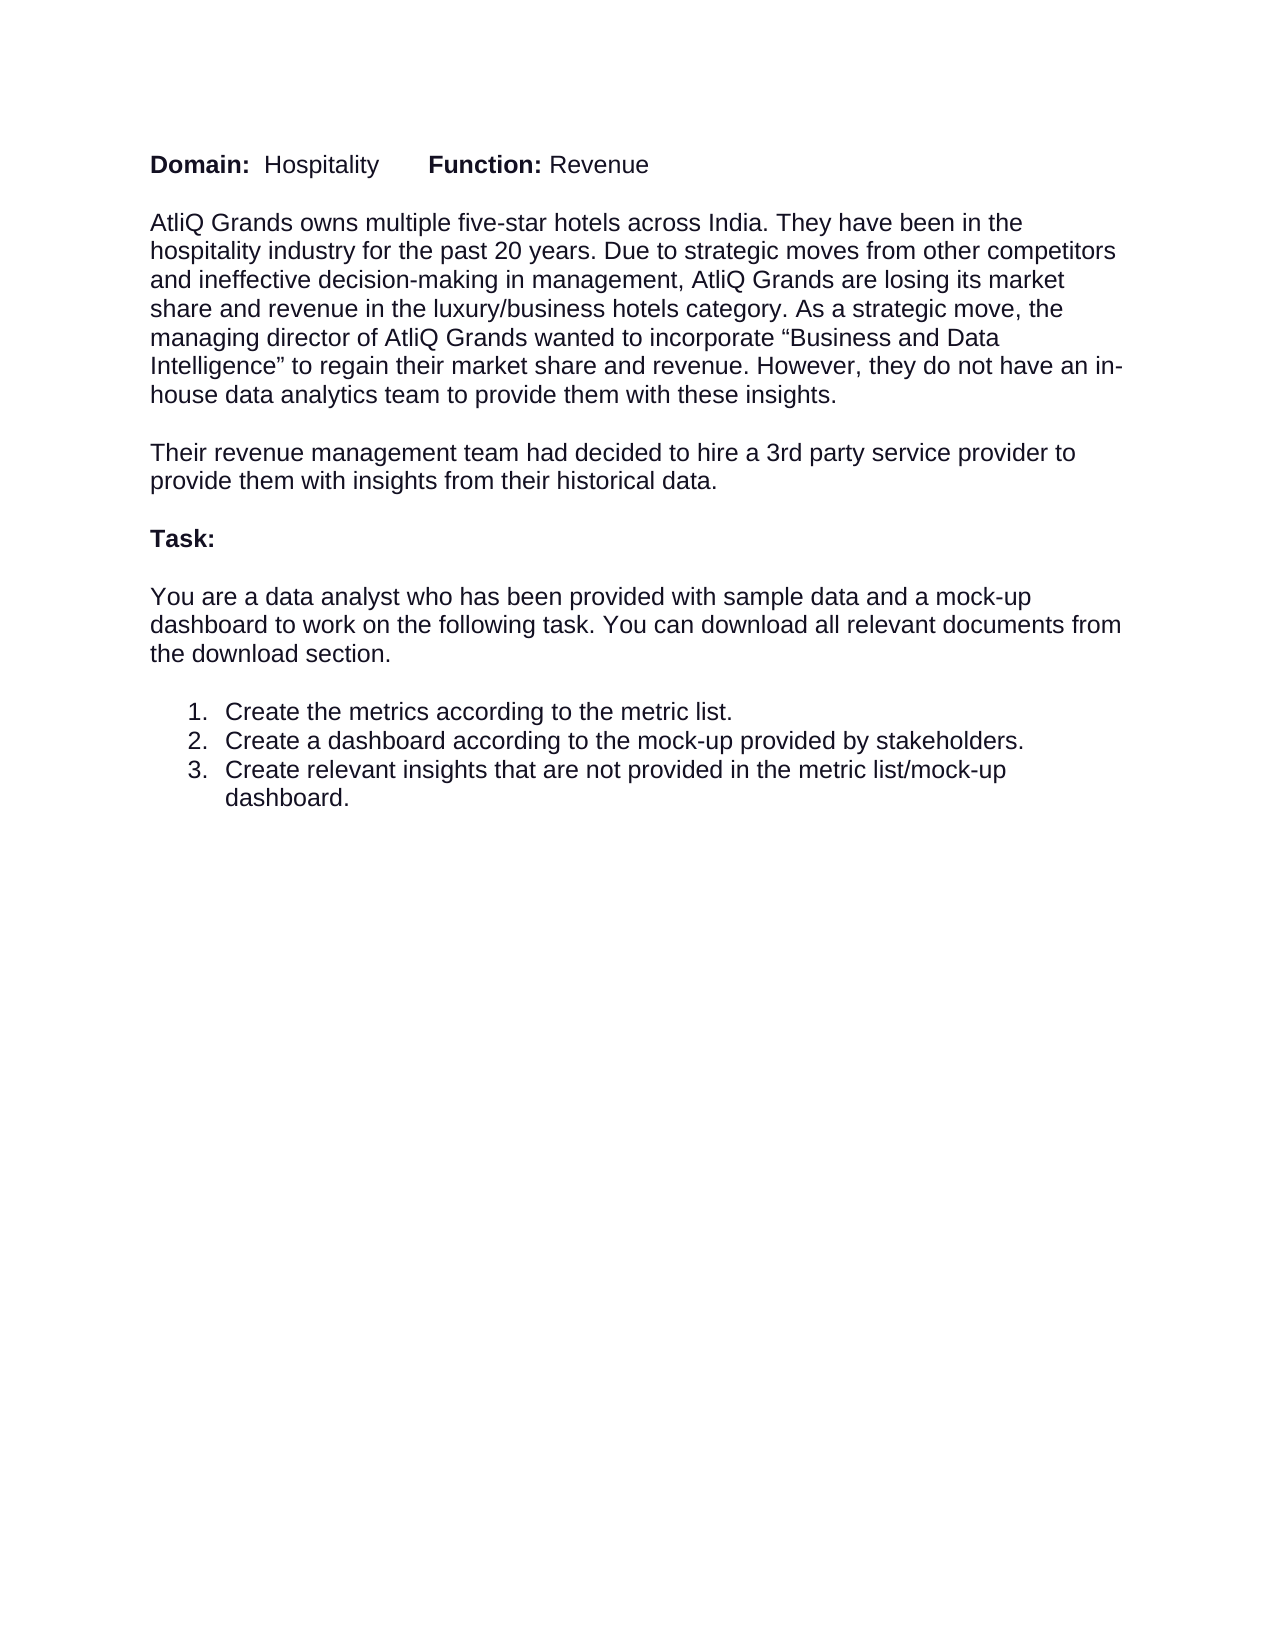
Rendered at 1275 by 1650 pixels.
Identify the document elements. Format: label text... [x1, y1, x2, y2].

list Create the metrics according to the metric list. [187, 697, 1125, 726]
text Domain: Hospitality Function: Revenue AtliQ Grands owns multiple five-star hotels across India. They have been in the hospitality industry for the past 20 years. Due to strategic moves from other competitors and ineffective decision-making in management, AtliQ Grands are losing its market share and revenue in the luxury/business hotels category. As a strategic move, the managing director of AtliQ Grands wanted to incorporate “Business and Data Intelligence” to regain their market share and revenue. However, they do not have an in-house data analytics team to provide them with these insights. Their revenue management team had decided to hire a 3rd party service provider to provide them with insights from their historical data. [150, 150, 1125, 495]
text Task: You are a data analyst who has been provided with sample data and a mock-up dashboard to work on the following task. You can download all relevant documents from the download section. [150, 524, 1125, 668]
list Create relevant insights that are not provided in the metric list/mock-up dashboard. [187, 754, 1125, 812]
list Create a dashboard according to the mock-up provided by stakeholders. [187, 726, 1125, 754]
